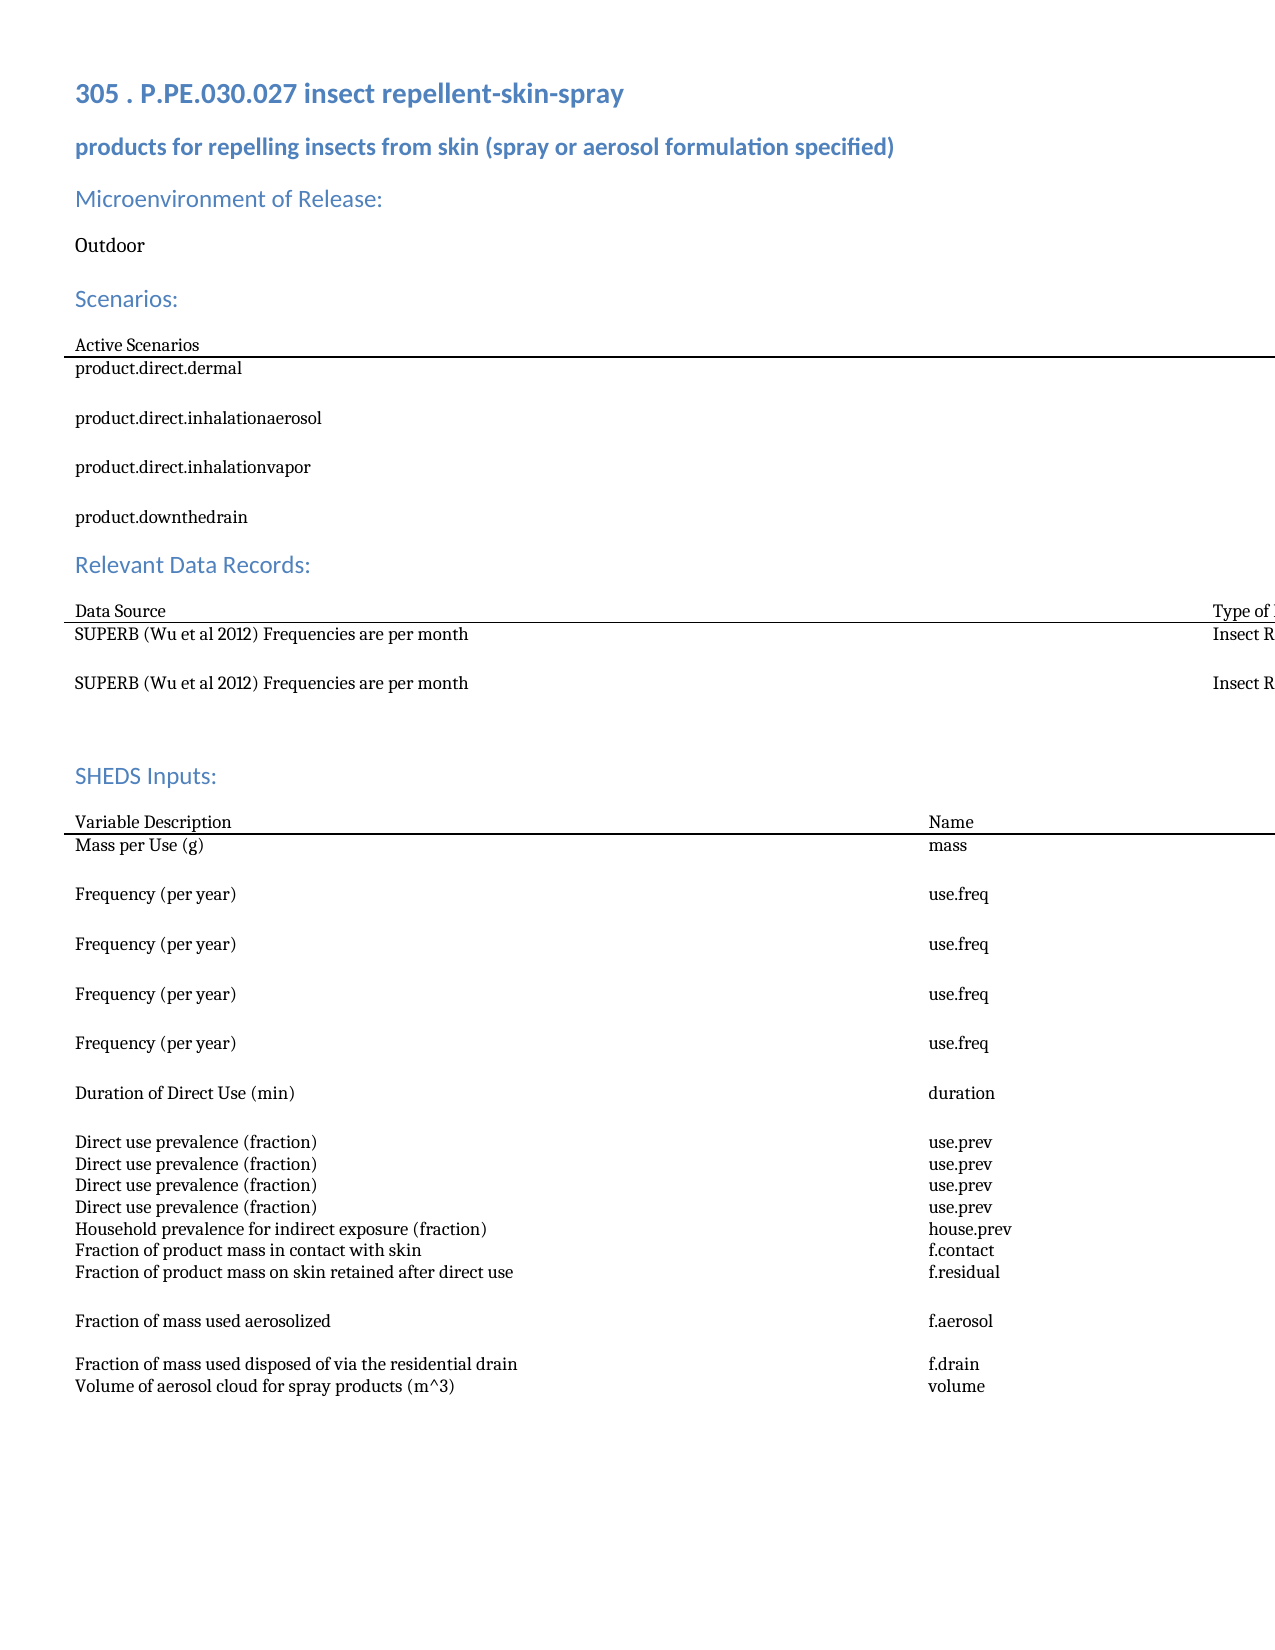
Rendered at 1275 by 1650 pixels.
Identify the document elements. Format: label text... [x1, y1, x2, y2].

subtitle Scenarios: [75, 283, 1200, 314]
subtitle SHEDS Inputs: [75, 760, 1200, 790]
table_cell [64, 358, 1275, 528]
subtitle Relevant Data Records: [75, 549, 1200, 579]
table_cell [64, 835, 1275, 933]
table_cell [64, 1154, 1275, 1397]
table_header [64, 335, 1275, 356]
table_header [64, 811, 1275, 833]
subtitle products for repelling insects from skin (spray or aerosol formulation specified) [75, 131, 1200, 162]
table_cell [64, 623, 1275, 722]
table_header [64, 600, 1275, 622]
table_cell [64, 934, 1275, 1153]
subtitle 305 . P.PE.030.027 insect repellent-skin-spray [75, 75, 1200, 111]
text Outdoor [75, 234, 1200, 258]
subtitle Microenvironment of Release: [75, 183, 1200, 213]
